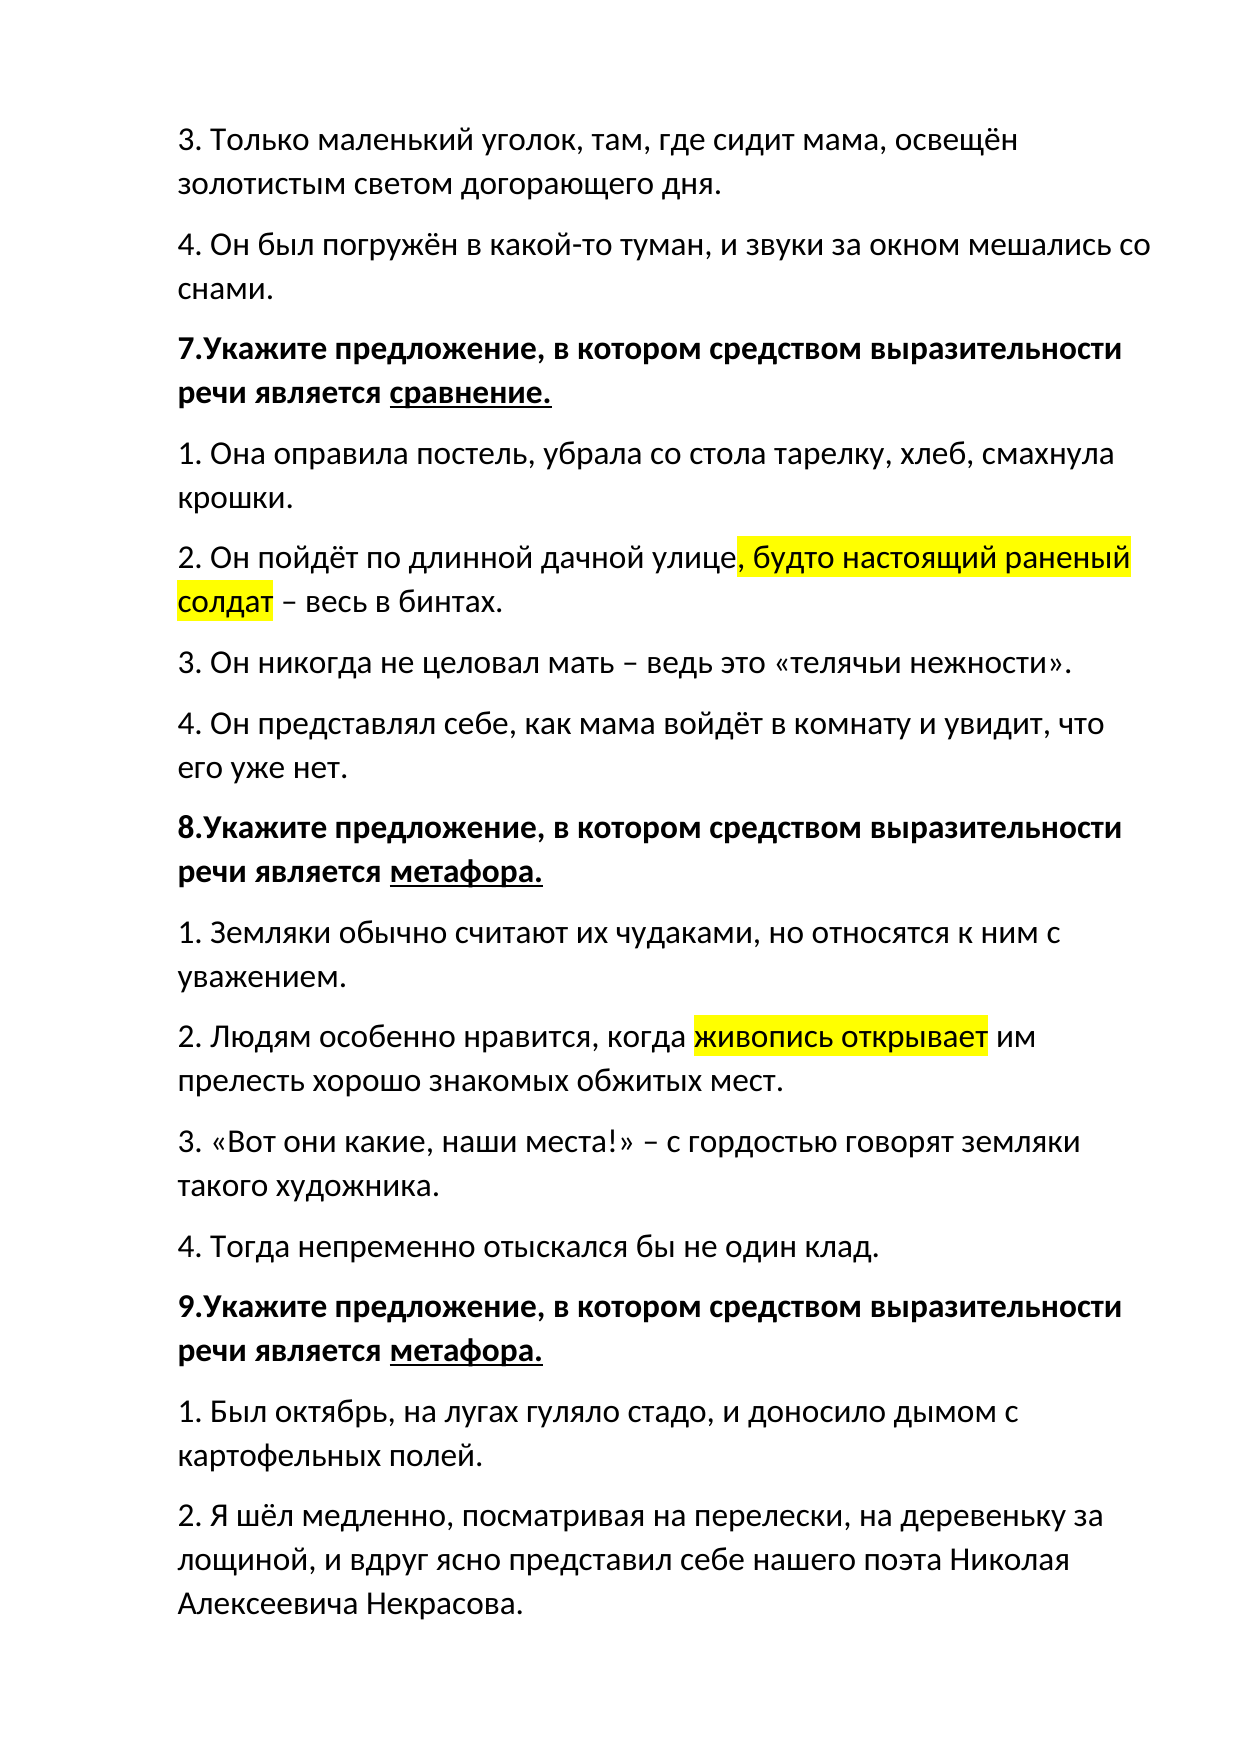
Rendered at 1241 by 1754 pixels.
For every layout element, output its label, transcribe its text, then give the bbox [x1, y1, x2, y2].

text 1. Она оправила постель, убрала со стола тарелку, хлеб, смахнула крошки. [177, 432, 1152, 517]
text 2. Я шёл медленно, посматривая на перелески, на деревеньку за лощиной, и вдруг ясно представил себе нашего поэта Николая Алексеевича Некрасова. [177, 1494, 1152, 1623]
text 2. Людям особенно нравится, когда живопись открывает им прелесть хорошо знакомых обжитых мест. [177, 1015, 1152, 1100]
text 4. Он был погружён в какой-то туман, и звуки за окном мешались со снами. [177, 223, 1152, 307]
text 3. «Вот они какие, наши места!» – с гордостью говорят земляки такого художника. [177, 1120, 1152, 1205]
text 9.Укажите предложение, в котором средством выразительности речи является метафора. [177, 1285, 1152, 1370]
text 3. Только маленький уголок, там, где сидит мама, освещён золотистым светом догорающего дня. [177, 118, 1152, 203]
text 8.Укажите предложение, в котором средством выразительности речи является метафора. [177, 806, 1152, 891]
text 2. Он пойдёт по длинной дачной улице, будто настоящий раненый солдат – весь в бинтах. [177, 536, 1152, 621]
text 1. Был октябрь, на лугах гуляло стадо, и доносило дымом с картофельных полей. [177, 1390, 1152, 1474]
text 3. Он никогда не целовал мать – ведь это «телячьи нежности». [177, 641, 1152, 682]
text 4. Тогда непременно отыскался бы не один клад. [177, 1224, 1152, 1265]
text 7.Укажите предложение, в котором средством выразительности речи является сравнение. [177, 327, 1152, 412]
text 4. Он представлял себе, как мама войдёт в комнату и увидит, что его уже нет. [177, 702, 1152, 786]
text 1. Земляки обычно считают их чудаками, но относятся к ним с уважением. [177, 911, 1152, 996]
